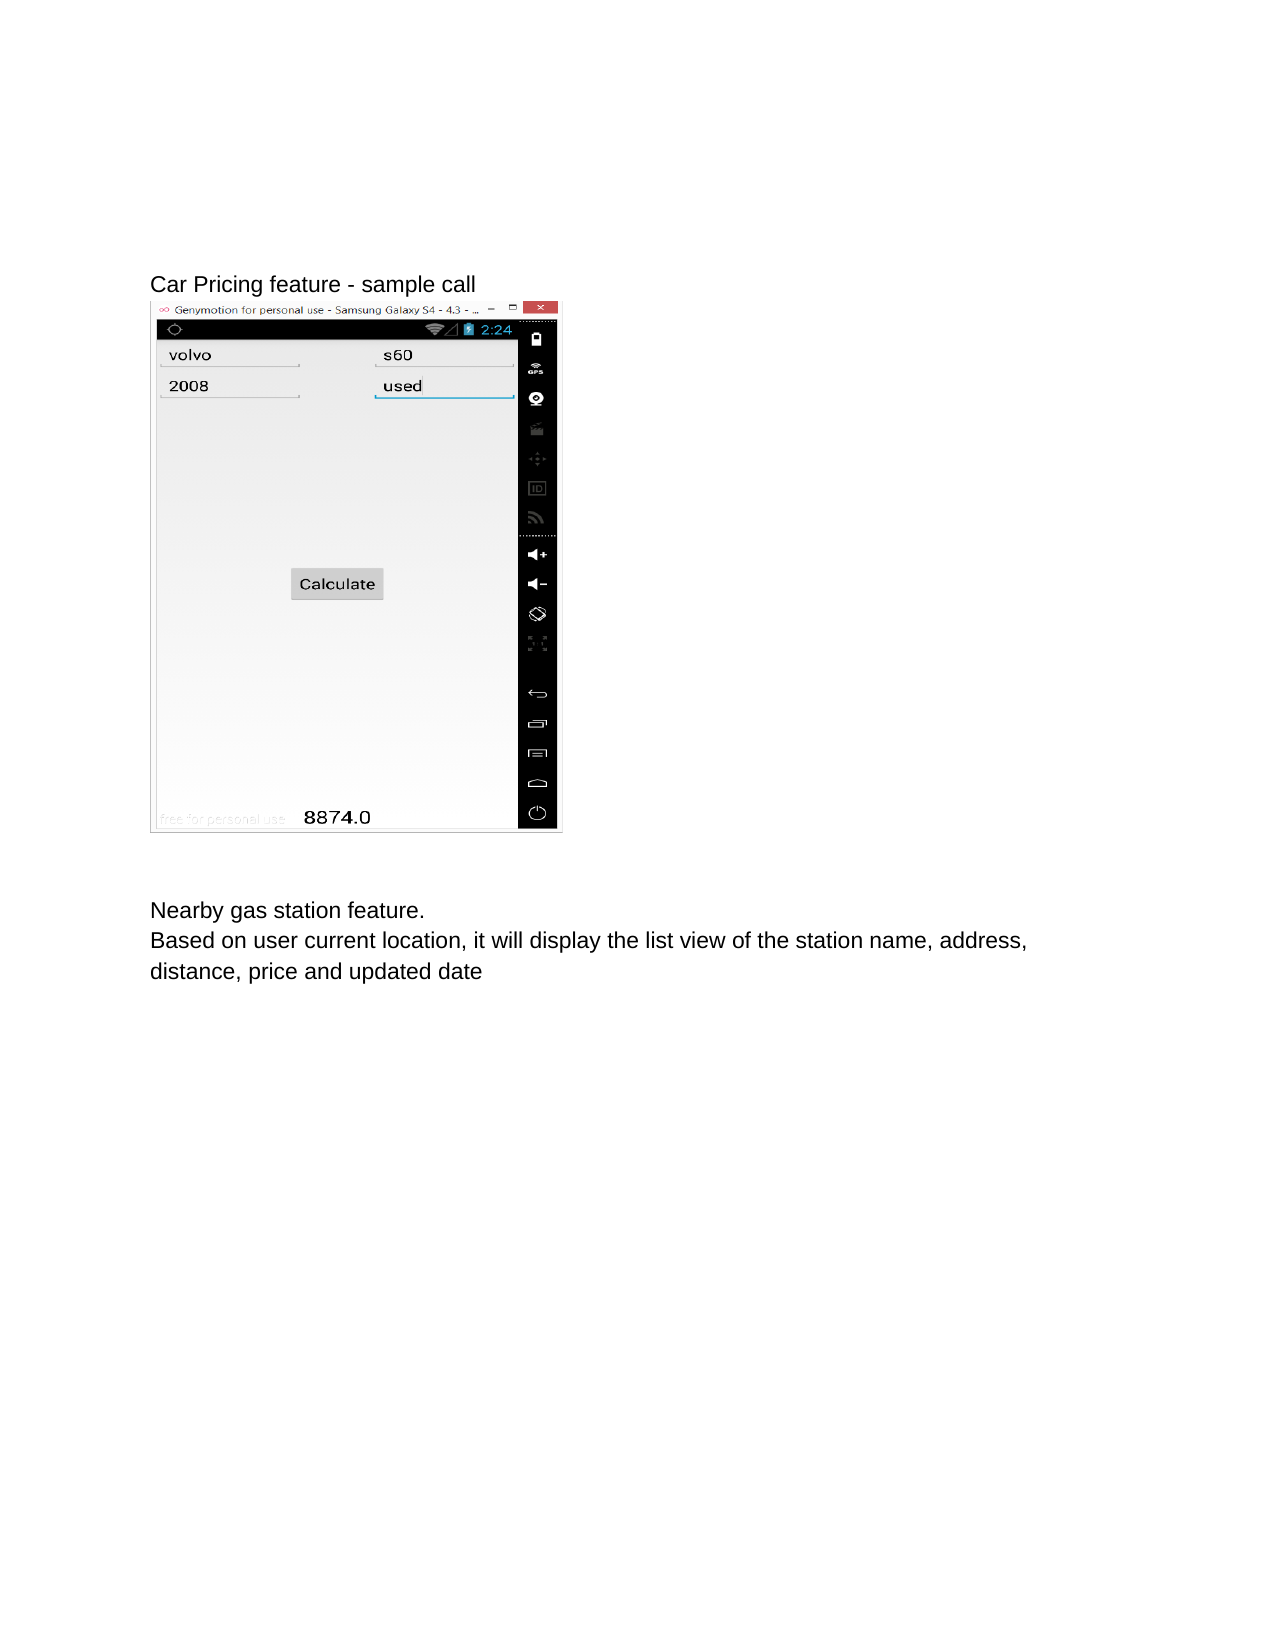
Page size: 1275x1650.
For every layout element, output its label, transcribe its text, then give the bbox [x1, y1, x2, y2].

text Based on user current location, it will display the list view of the station name, address, distance, price and updated date [150, 927, 1125, 984]
text Car Pricing feature - sample call [150, 271, 1125, 297]
picture [150, 301, 563, 833]
text Nearby gas station feature. [150, 897, 1125, 924]
